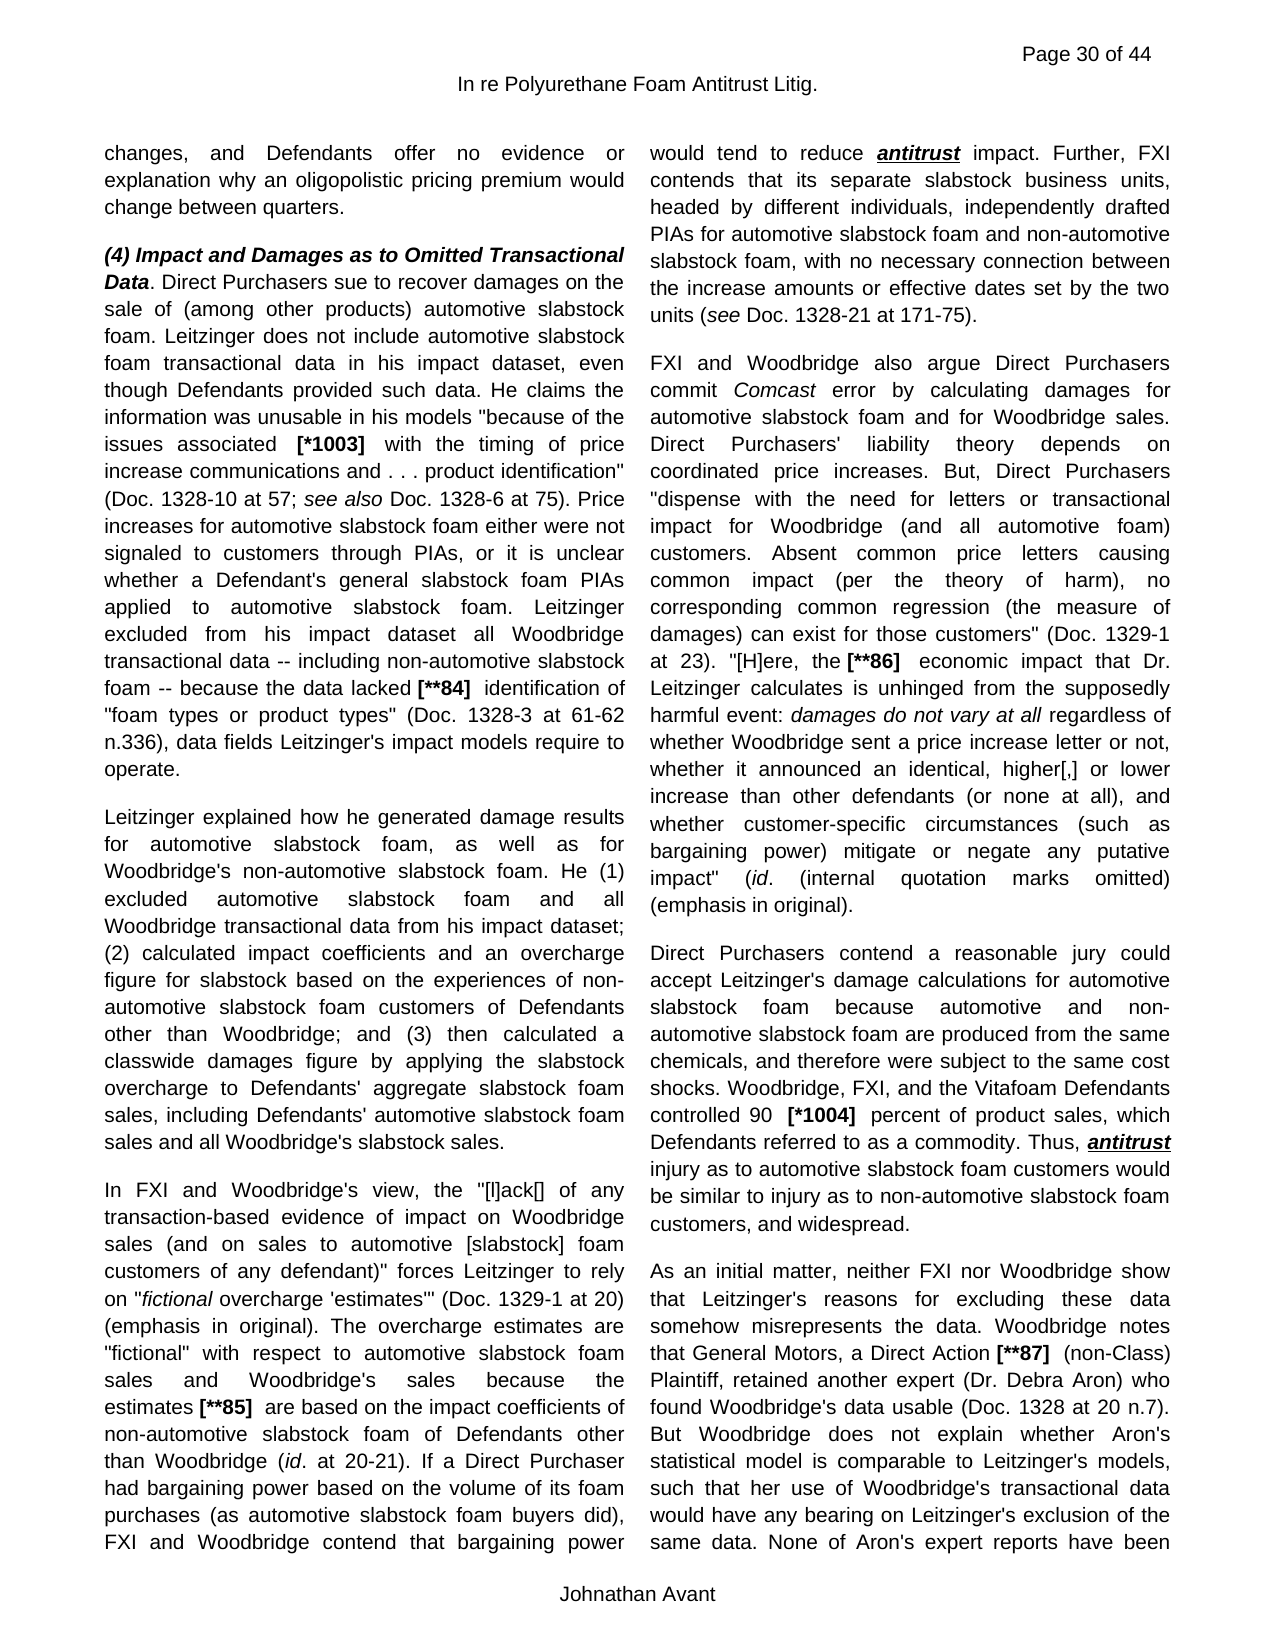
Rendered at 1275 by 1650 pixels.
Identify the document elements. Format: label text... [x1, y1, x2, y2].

text (4) Impact and Damages as to Omitted Transactional Data. Direct Purchasers sue to recover damages on the sale of (among other products) automotive slabstock foam. Leitzinger does not include automotive slabstock foam transactional data in his impact dataset, even though Defendants provided such data. He claims the information was unusable in his models "because of the issues associated [*1003] with the timing of price increase communications and . . . product identification" (Doc. 1328-10 at 57; see also Doc. 1328-6 at 75). Price increases for automotive slabstock foam either were not signaled to customers through PIAs, or it is unclear whether a Defendant's general slabstock foam PIAs applied to automotive slabstock foam. Leitzinger excluded from his impact dataset all Woodbridge transactional data -- including non-automotive slabstock foam -- because the data lacked [**84] identification of "foam types or product types" (Doc. 1328-3 at 61-62 n.336), data fields Leitzinger's impact models require to operate. [104, 239, 625, 781]
text Direct Purchasers contend a reasonable jury could accept Leitzinger's damage calculations for automotive slabstock foam because automotive and non-automotive slabstock foam are produced from the same chemicals, and therefore were subject to the same cost shocks. Woodbridge, FXI, and the Vitafoam Defendants controlled 90 [*1004] percent of product sales, which Defendants referred to as a commodity. Thus, antitrust injury as to automotive slabstock foam customers would be similar to injury as to non-automotive slabstock foam customers, and widespread. [650, 937, 1171, 1235]
text Leitzinger explained how he generated damage results for automotive slabstock foam, as well as for Woodbridge's non-automotive slabstock foam. He (1) excluded automotive slabstock foam and all Woodbridge transactional data from his impact dataset; (2) calculated impact coefficients and an overcharge figure for slabstock based on the experiences of non-automotive slabstock foam customers of Defendants other than Woodbridge; and (3) then calculated a classwide damages figure by applying the slabstock overcharge to Defendants' aggregate slabstock foam sales, including Defendants' automotive slabstock foam sales and all Woodbridge's slabstock sales. [104, 802, 625, 1154]
text In FXI and Woodbridge's view, the "[l]ack[] of any transaction-based evidence of impact on Woodbridge sales (and on sales to automotive [slabstock] foam customers of any defendant)" forces Leitzinger to rely on "fictional overcharge 'estimates'" (Doc. 1329-1 at 20) (emphasis in original). The overcharge estimates are "fictional" with respect to automotive slabstock foam sales and Woodbridge's sales because the estimates [**85] are based on the impact coefficients of non-automotive slabstock foam of Defendants other than Woodbridge (id. at 20-21). If a Direct Purchaser had bargaining power based on the volume of its foam purchases (as automotive slabstock foam buyers did), FXI and Woodbridge contend that bargaining power would tend to reduce antitrust impact. Further, FXI contends that its separate slabstock business units, headed by different individuals, independently drafted PIAs for automotive slabstock foam and non-automotive slabstock foam, with no necessary connection between the increase amounts or effective dates set by the two units (see Doc. 1328-21 at 171-75). [104, 1175, 625, 1554]
text In FXI and Woodbridge's view, the "[l]ack[] of any transaction-based evidence of impact on Woodbridge sales (and on sales to automotive [slabstock] foam customers of any defendant)" forces Leitzinger to rely on "fictional overcharge 'estimates'" (Doc. 1329-1 at 20) (emphasis in original). The overcharge estimates are "fictional" with respect to automotive slabstock foam sales and Woodbridge's sales because the estimates [**85] are based on the impact coefficients of non-automotive slabstock foam of Defendants other than Woodbridge (id. at 20-21). If a Direct Purchaser had bargaining power based on the volume of its foam purchases (as automotive slabstock foam buyers did), FXI and Woodbridge contend that bargaining power would tend to reduce antitrust impact. Further, FXI contends that its separate slabstock business units, headed by different individuals, independently drafted PIAs for automotive slabstock foam and non-automotive slabstock foam, with no necessary connection between the increase amounts or effective dates set by the two units (see Doc. 1328-21 at 171-75). [650, 137, 1171, 327]
text FXI and Woodbridge also argue Direct Purchasers commit Comcast error by calculating damages for automotive slabstock foam and for Woodbridge sales. Direct Purchasers' liability theory depends on coordinated price increases. But, Direct Purchasers "dispense with the need for letters or transactional impact for Woodbridge (and all automotive foam) customers. Absent common price letters causing common impact (per the theory of harm), no corresponding common regression (the measure of damages) can exist for those customers" (Doc. 1329-1 at 23). "[H]ere, the [**86] economic impact that Dr. Leitzinger calculates is unhinged from the supposedly harmful event: damages do not vary at all regardless of whether Woodbridge sent a price increase letter or not, whether it announced an identical, higher[,] or lower increase than other defendants (or none at all), and whether customer-specific circumstances (such as bargaining power) mitigate or negate any putative impact" (id. (internal quotation marks omitted) (emphasis in original). [650, 348, 1171, 917]
